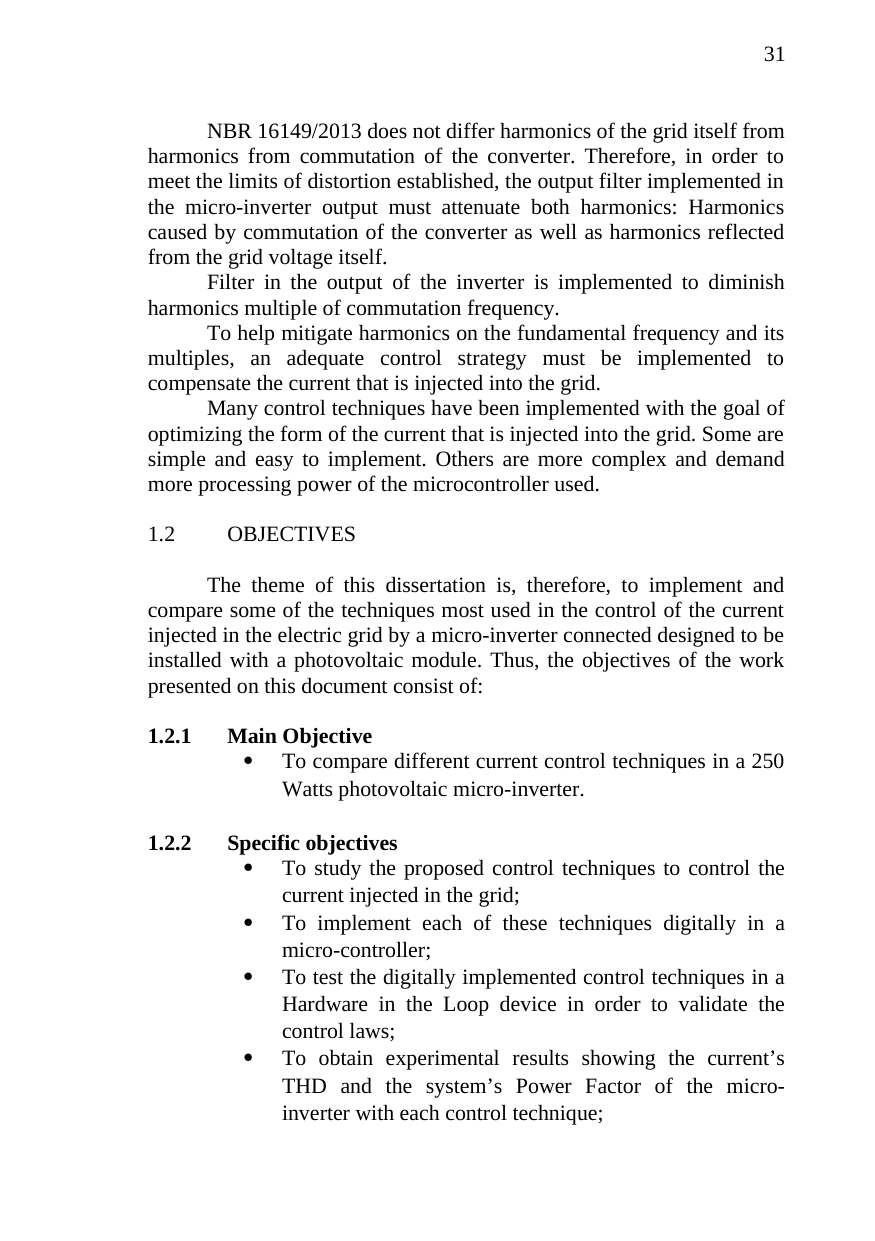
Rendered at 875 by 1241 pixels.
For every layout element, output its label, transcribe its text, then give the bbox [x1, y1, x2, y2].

text Many control techniques have been implemented with the goal of optimizing the form of the current that is injected into the grid. Some are simple and easy to implement. Others are more complex and demand more processing power of the microcontroller used. [148, 395, 785, 496]
text To help mitigate harmonics on the fundamental frequency and its multiples, an adequate control strategy must be implemented to compensate the current that is injected into the grid. [148, 320, 785, 395]
text Filter in the output of the inverter is implemented to diminish harmonics multiple of commutation frequency. [148, 269, 785, 320]
list To test the digitally implemented control techniques in a Hardware in the Loop device in order to validate the control laws; [244, 964, 785, 1043]
list To obtain experimental results showing the current’s THD and the system’s Power Factor of the micro-inverter with each control technique; [244, 1045, 785, 1125]
text The theme of this dissertation is, therefore, to implement and compare some of the techniques most used in the control of the current injected in the electric grid by a micro-inverter connected designed to be installed with a photovoltaic module. Thus, the objectives of the work presented on this document consist of: [148, 572, 785, 698]
subtitle OBJECTIVES [148, 521, 785, 547]
subtitle Specific objectives [148, 830, 785, 855]
list To compare different current control techniques in a 250 Watts photovoltaic micro-inverter. [244, 748, 785, 801]
text NBR 16149/2013 does not differ harmonics of the grid itself from harmonics from commutation of the converter. Therefore, in order to meet the limits of distortion established, the output filter implemented in the micro-inverter output must attenuate both harmonics: Harmonics caused by commutation of the converter as well as harmonics reflected from the grid voltage itself. [148, 118, 785, 269]
list To study the proposed control techniques to control the current injected in the grid; [244, 855, 785, 907]
list To implement each of these techniques digitally in a micro-controller; [244, 909, 785, 962]
subtitle Main Objective [148, 723, 785, 748]
